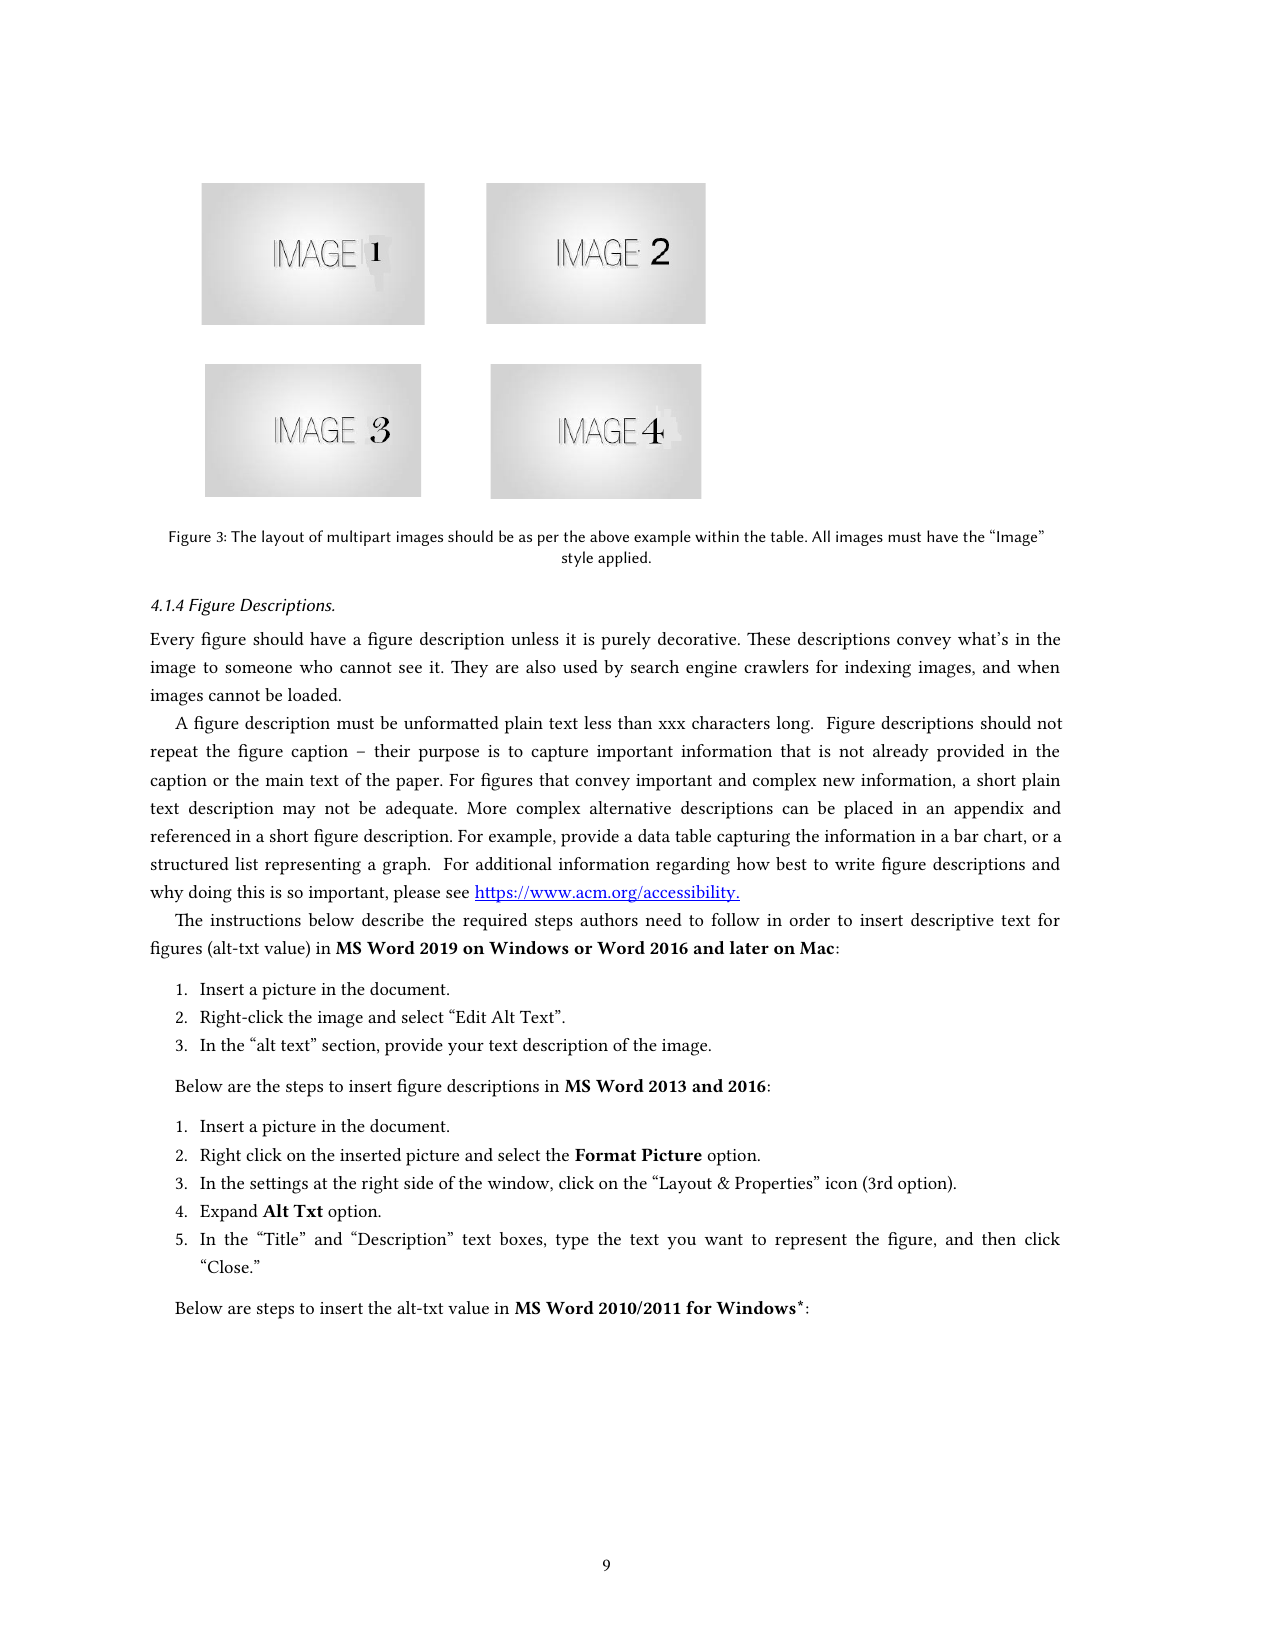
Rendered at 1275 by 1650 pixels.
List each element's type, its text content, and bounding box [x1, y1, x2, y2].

picture [205, 364, 422, 497]
list Right click on the inserted picture and select the Format Picture option. [175, 1137, 1062, 1166]
text A figure description must be unformatted plain text less than xxx characters long. Figure descriptions should not repeat the figure caption – their purpose is to capture important information that is not already provided in the caption or the main text of the paper. For figures that convey important and complex new information, a short plain text description may not be adequate. More complex alternative descriptions can be placed in an appendix and referenced in a short figure description. For example, provide a data table capturing the information in a bar chart, or a structured list representing a graph. For additional information regarding how best to write figure descriptions and why doing this is so important, please see https://www.acm.org/accessibility. [150, 706, 1062, 903]
list In the settings at the right side of the window, click on the “Layout & Properties” icon (3rd option). [175, 1166, 1062, 1194]
table_header [161, 183, 465, 364]
text Below are steps to insert the alt-txt value in MS Word 2010/2011 for Windows*: [150, 1291, 1062, 1319]
picture [486, 183, 706, 324]
list In the “alt text” section, provide your text description of the image. [175, 1028, 1062, 1056]
list Right-click the image and select “Edit Alt Text”. [175, 1000, 1062, 1028]
table_cell [465, 365, 727, 519]
text The instructions below describe the required steps authors need to follow in order to insert descriptive text for figures (alt-txt value) in MS Word 2019 on Windows or Word 2016 and later on Mac: [150, 903, 1062, 959]
text Figure Descriptions. [150, 592, 1062, 616]
text Below are the steps to insert figure descriptions in MS Word 2013 and 2016: [150, 1069, 1062, 1097]
list Insert a picture in the document. [175, 972, 1062, 1000]
table_cell [161, 365, 465, 519]
list In the “Title” and “Description” text boxes, type the text you want to represent the figure, and then click “Close.” [175, 1222, 1062, 1278]
text Figure 3: The layout of multipart images should be as per the above example within the table. All images must have the “Image” style applied. [150, 526, 1062, 567]
list Insert a picture in the document. [175, 1109, 1062, 1137]
picture [201, 183, 425, 325]
picture [490, 364, 702, 499]
table_header [465, 183, 727, 364]
list Expand Alt Txt option. [175, 1194, 1062, 1222]
text Every figure should have a figure description unless it is purely decorative. These descriptions convey what’s in the image to someone who cannot see it. They are also used by search engine crawlers for indexing images, and when images cannot be loaded. [150, 622, 1062, 706]
